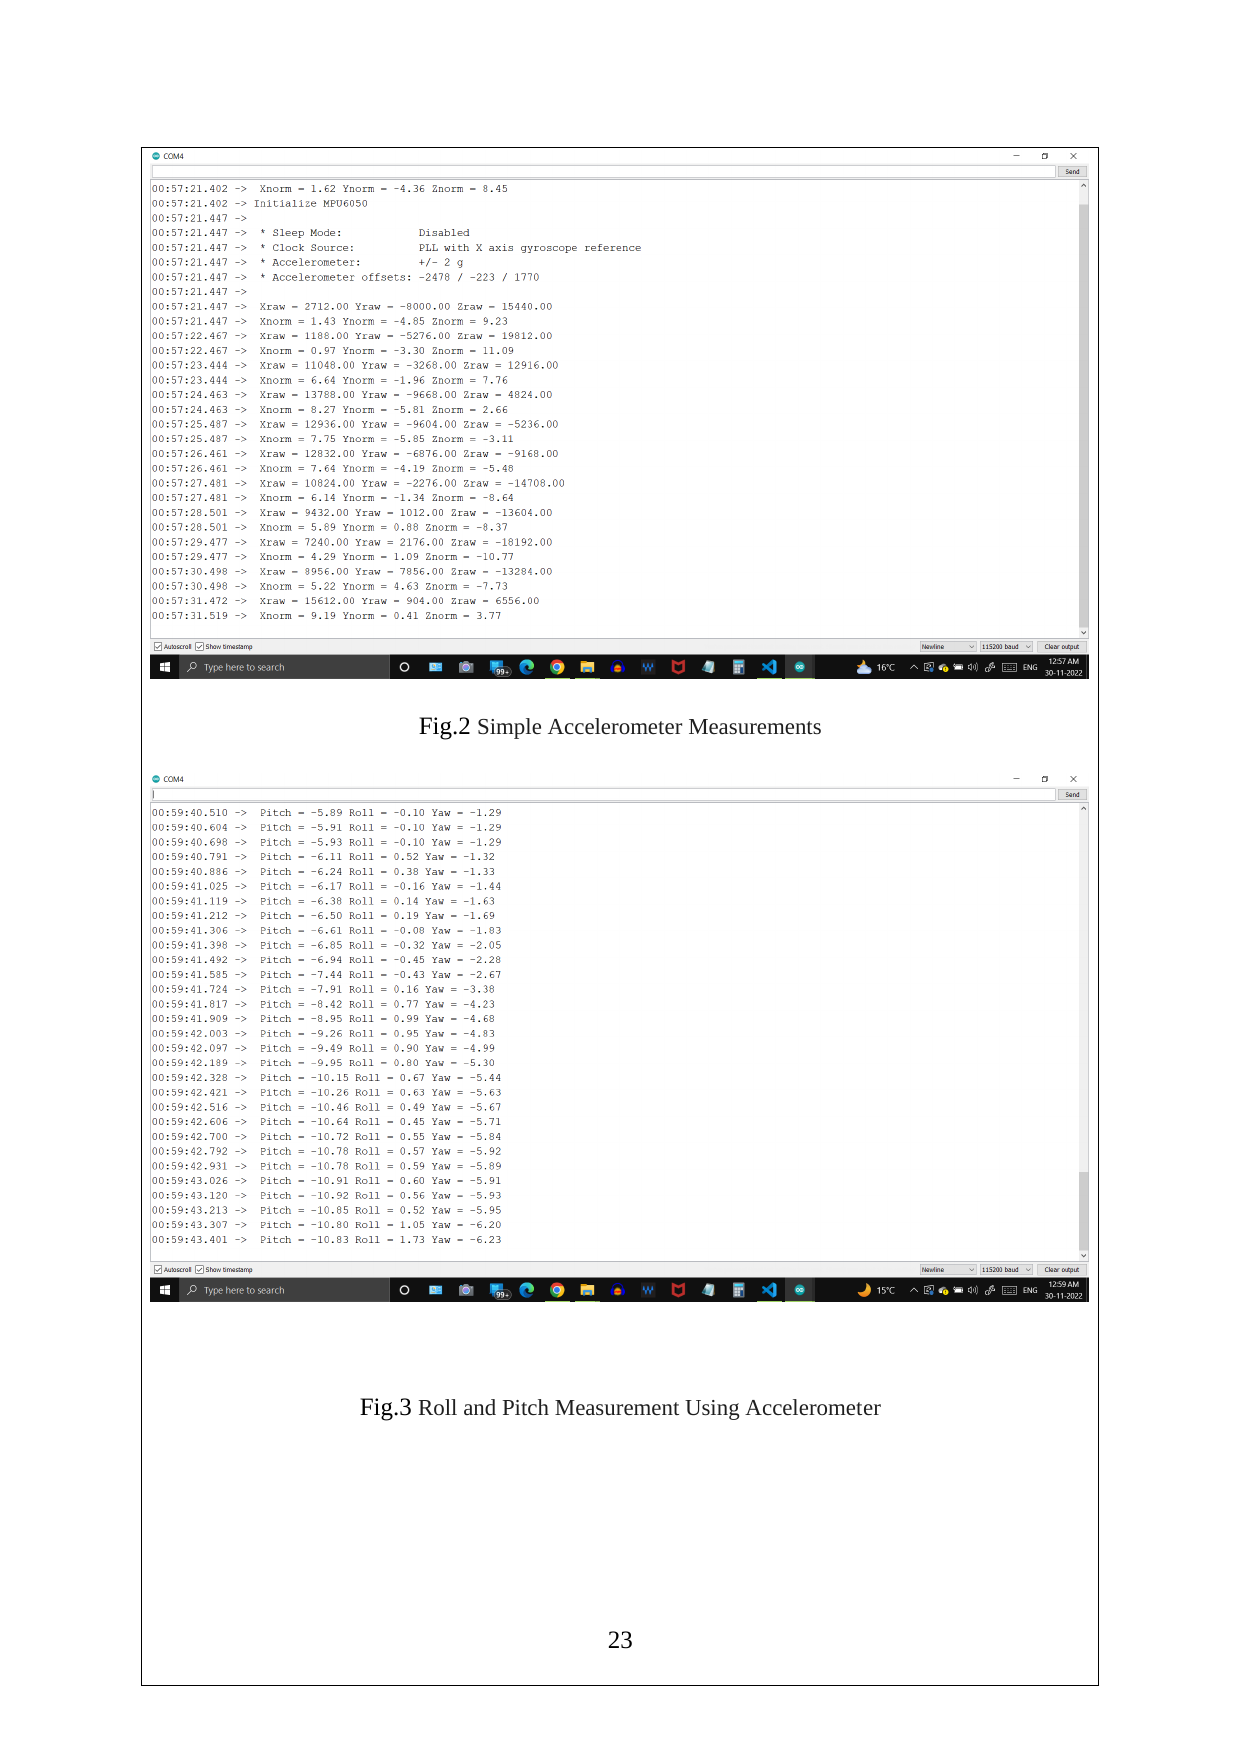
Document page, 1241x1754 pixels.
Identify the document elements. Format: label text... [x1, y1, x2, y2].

list Fig.3 Roll and Pitch Measurement Using Accelerometer [150, 1392, 1090, 1421]
picture [150, 773, 1089, 1302]
list Fig.2 Simple Accelerometer Measurements [150, 711, 1090, 740]
picture [150, 150, 1089, 679]
